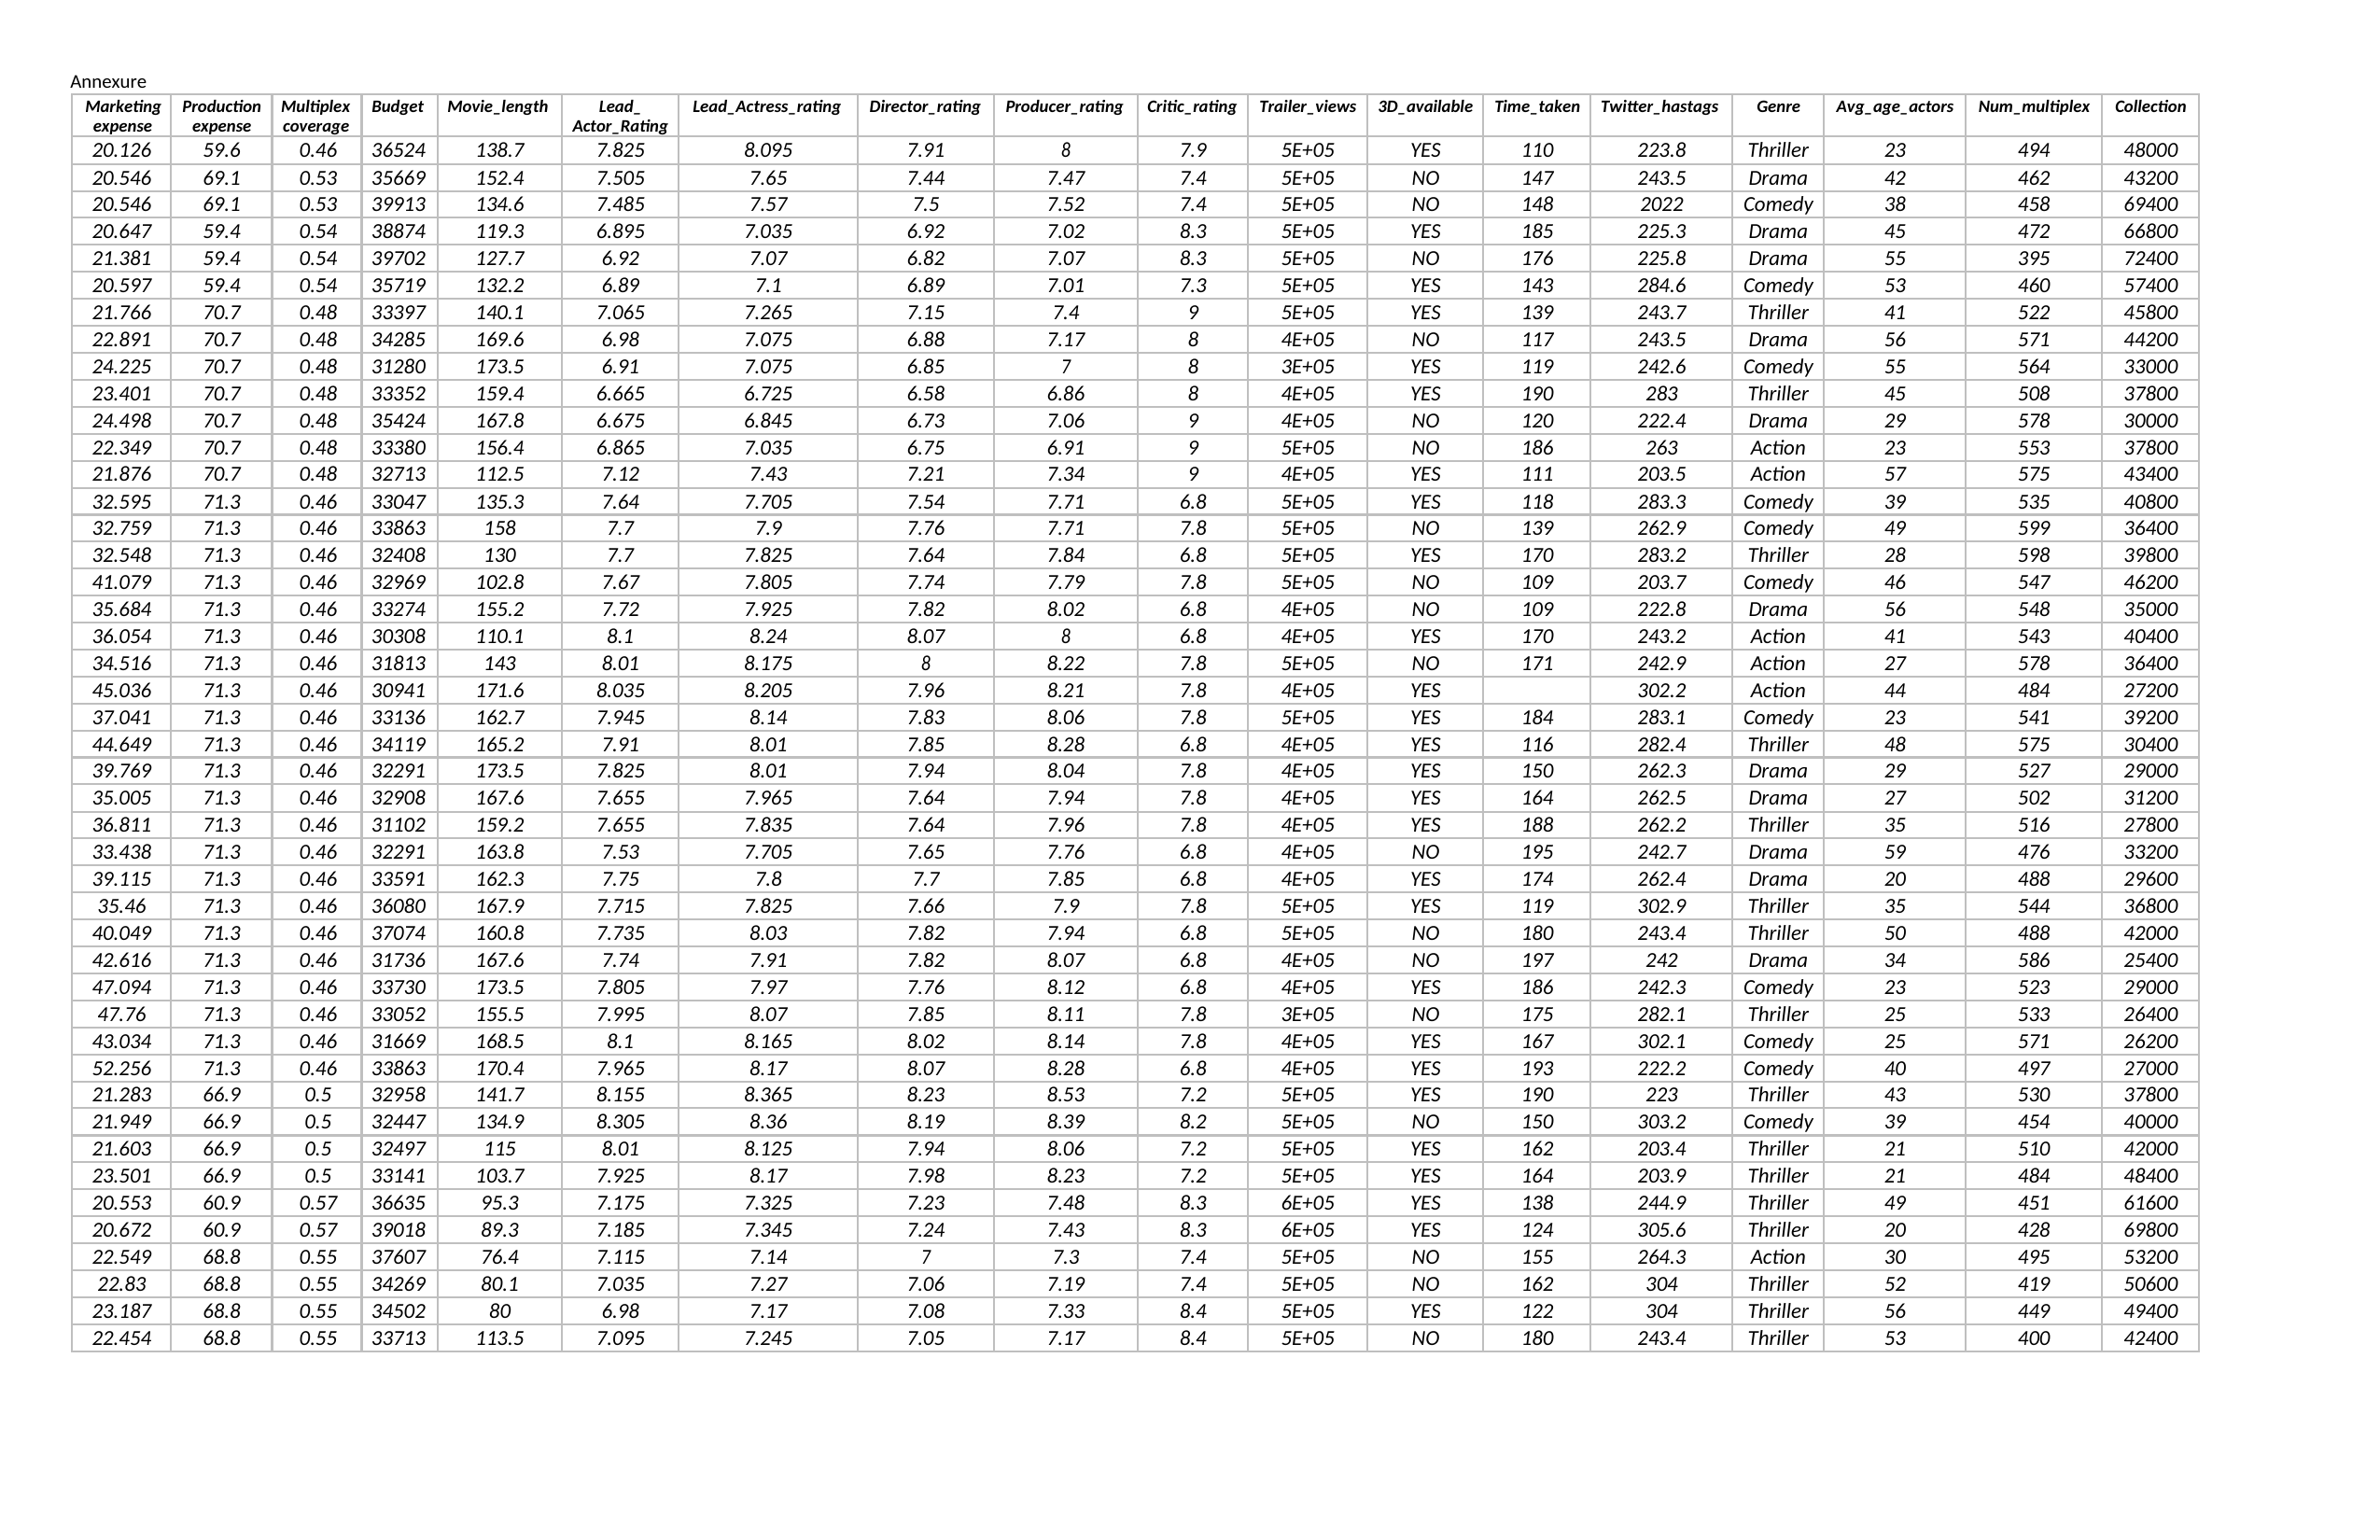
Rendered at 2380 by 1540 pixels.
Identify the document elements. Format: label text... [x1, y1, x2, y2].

table_cell Comedy [1733, 1056, 1823, 1080]
table_cell 33397 [363, 300, 437, 325]
table_cell 0.46 [273, 516, 360, 540]
table_cell Comedy [1733, 273, 1823, 298]
table_cell 8.17 [679, 1163, 857, 1188]
table_cell 43400 [2103, 462, 2198, 487]
table_cell 47.76 [73, 1001, 170, 1026]
table_cell 6.89 [563, 273, 678, 298]
table_cell 31736 [363, 947, 437, 973]
table_cell 35669 [363, 165, 437, 189]
table_cell YES [1368, 623, 1482, 649]
table_cell 38874 [363, 218, 437, 244]
table_cell 0.55 [273, 1244, 360, 1269]
table_cell 6.89 [859, 273, 993, 298]
table_cell 7.925 [679, 596, 857, 622]
table_cell 6.86 [995, 381, 1137, 405]
table_cell 7.08 [859, 1298, 993, 1323]
table_cell 7.47 [995, 165, 1137, 189]
table_cell 454 [1967, 1109, 2101, 1134]
table_cell 7.655 [563, 785, 678, 810]
table_cell 0.5 [273, 1137, 360, 1161]
table_cell 138 [1484, 1190, 1589, 1215]
table_cell Thriller [1733, 300, 1823, 325]
table_cell 33863 [363, 516, 437, 540]
table_cell 71.3 [172, 489, 271, 513]
table_cell 575 [1967, 462, 2101, 487]
table_cell 37800 [2103, 435, 2198, 459]
table_cell NO [1368, 1001, 1482, 1026]
table_cell 45 [1825, 218, 1965, 244]
table_cell 7.91 [859, 137, 993, 162]
table_cell 8.28 [995, 732, 1137, 756]
table_cell 39913 [363, 192, 437, 217]
table_cell 57400 [2103, 273, 2198, 298]
table_cell 34269 [363, 1271, 437, 1296]
table_cell 7.48 [995, 1190, 1137, 1215]
table_cell 71.3 [172, 732, 271, 756]
table_cell 7.71 [995, 516, 1137, 540]
table_cell 95.3 [439, 1190, 561, 1215]
table_cell 223.8 [1591, 137, 1731, 162]
table_cell 152.4 [439, 165, 561, 189]
table_cell 8.1 [563, 623, 678, 649]
table_cell 7.035 [679, 435, 857, 459]
table_cell Thriller [1733, 893, 1823, 918]
table_cell 39018 [363, 1217, 437, 1242]
table_cell 7.27 [679, 1271, 857, 1296]
table_cell 9 [1139, 408, 1247, 432]
table_cell 134.9 [439, 1109, 561, 1134]
table_cell 7.8 [1139, 759, 1247, 783]
table_cell 40800 [2103, 489, 2198, 513]
table_cell 203.9 [1591, 1163, 1731, 1188]
table_cell 7.43 [679, 462, 857, 487]
table_cell Thriller [1733, 1271, 1823, 1296]
table_cell 0.46 [273, 974, 360, 1000]
table_cell 23 [1825, 705, 1965, 730]
table_cell 523 [1967, 974, 2101, 1000]
table_cell 283.2 [1591, 542, 1731, 567]
table_cell 7.245 [679, 1325, 857, 1351]
table_cell YES [1368, 732, 1482, 756]
table_cell 304 [1591, 1298, 1731, 1323]
table_cell NO [1368, 651, 1482, 676]
table_cell 282.4 [1591, 732, 1731, 756]
table_cell 46200 [2103, 569, 2198, 595]
table_cell 8.07 [859, 1056, 993, 1080]
table_cell 8.4 [1139, 1325, 1247, 1351]
table_cell 264.3 [1591, 1244, 1731, 1269]
table_cell 7.14 [679, 1244, 857, 1269]
table_cell 302.9 [1591, 893, 1731, 918]
table_cell 89.3 [439, 1217, 561, 1242]
table_cell 7.94 [859, 759, 993, 783]
table_cell 53 [1825, 1325, 1965, 1351]
table_cell 8.14 [679, 705, 857, 730]
table_cell 173.5 [439, 974, 561, 1000]
table_cell 6.8 [1139, 596, 1247, 622]
table_cell 7.98 [859, 1163, 993, 1188]
table_cell 495 [1967, 1244, 2101, 1269]
table_cell Comedy [1733, 569, 1823, 595]
table_cell 578 [1967, 651, 2101, 676]
table_cell Drama [1733, 165, 1823, 189]
table_cell 45.036 [73, 678, 170, 703]
table_cell 36080 [363, 893, 437, 918]
table_cell 0.46 [273, 623, 360, 649]
table_cell 155 [1484, 1244, 1589, 1269]
table_cell 117 [1484, 327, 1589, 352]
table_cell 188 [1484, 813, 1589, 837]
table_cell 5E+05 [1249, 569, 1366, 595]
table_cell 7.24 [859, 1217, 993, 1242]
table_cell 7.7 [859, 866, 993, 891]
table_cell 80.1 [439, 1271, 561, 1296]
table_cell Thriller [1733, 1217, 1823, 1242]
table_cell 0.53 [273, 192, 360, 217]
table_cell 26200 [2103, 1029, 2198, 1053]
table_cell 4E+05 [1249, 813, 1366, 837]
table_cell 32447 [363, 1109, 437, 1134]
table_cell 53 [1825, 273, 1965, 298]
table_cell 20.546 [73, 165, 170, 189]
table_cell 46 [1825, 569, 1965, 595]
table_cell 140.1 [439, 300, 561, 325]
table_cell 25 [1825, 1029, 1965, 1053]
table_cell 35 [1825, 813, 1965, 837]
table_cell Thriller [1733, 1325, 1823, 1351]
table_cell 5E+05 [1249, 1325, 1366, 1351]
table_cell 139 [1484, 300, 1589, 325]
table_header Multiplex coverage [273, 95, 360, 135]
table_cell NO [1368, 245, 1482, 271]
table_cell 59.6 [172, 137, 271, 162]
table_cell 112.5 [439, 462, 561, 487]
table_cell 5E+05 [1249, 435, 1366, 459]
table_cell 163.8 [439, 839, 561, 864]
table_cell 8.3 [1139, 1190, 1247, 1215]
table_cell 7.94 [995, 785, 1137, 810]
table_cell 6.8 [1139, 542, 1247, 567]
table_cell 8.12 [995, 974, 1137, 1000]
table_cell 139 [1484, 516, 1589, 540]
table_cell 71.3 [172, 542, 271, 567]
table_cell 283.3 [1591, 489, 1731, 513]
table_cell 460 [1967, 273, 2101, 298]
table_cell 4E+05 [1249, 408, 1366, 432]
table_cell 71.3 [172, 759, 271, 783]
table_cell 8.39 [995, 1109, 1137, 1134]
table_cell 571 [1967, 327, 2101, 352]
table_cell NO [1368, 1109, 1482, 1134]
table_cell 7.05 [859, 1325, 993, 1351]
table_cell 20 [1825, 1217, 1965, 1242]
table_cell 7.65 [859, 839, 993, 864]
table_cell 0.5 [273, 1163, 360, 1188]
table_cell 4E+05 [1249, 462, 1366, 487]
table_cell Drama [1733, 947, 1823, 973]
table_cell 6.92 [563, 245, 678, 271]
table_cell NO [1368, 516, 1482, 540]
table_cell 4E+05 [1249, 1056, 1366, 1080]
table_cell 32497 [363, 1137, 437, 1161]
table_cell 4E+05 [1249, 623, 1366, 649]
table_cell 124 [1484, 1217, 1589, 1242]
table_cell 222.4 [1591, 408, 1731, 432]
table_cell 7.8 [679, 866, 857, 891]
text Annexure [70, 69, 2209, 93]
table_cell 7.9 [679, 516, 857, 540]
table_cell 52 [1825, 1271, 1965, 1296]
table_cell 263 [1591, 435, 1731, 459]
table_cell 7.17 [995, 327, 1137, 352]
table_cell 244.9 [1591, 1190, 1731, 1215]
table_cell 7.995 [563, 1001, 678, 1026]
table_cell 0.46 [273, 920, 360, 945]
table_cell Comedy [1733, 516, 1823, 540]
table_cell 59.4 [172, 218, 271, 244]
table_cell 36.054 [73, 623, 170, 649]
table_cell 23.401 [73, 381, 170, 405]
table_cell 395 [1967, 245, 2101, 271]
table_cell 66800 [2103, 218, 2198, 244]
table_cell YES [1368, 1056, 1482, 1080]
table_cell 7.9 [1139, 137, 1247, 162]
table_cell 6.8 [1139, 947, 1247, 973]
table_cell 33000 [2103, 354, 2198, 379]
table_cell 7.82 [859, 596, 993, 622]
table_cell 132.2 [439, 273, 561, 298]
table_cell Thriller [1733, 1001, 1823, 1026]
table_cell 7.34 [995, 462, 1137, 487]
table_header Budget [363, 95, 437, 135]
table_cell 8.07 [679, 1001, 857, 1026]
table_cell 27200 [2103, 678, 2198, 703]
table_cell 20.597 [73, 273, 170, 298]
table_cell 5E+05 [1249, 165, 1366, 189]
table_cell 7.7 [563, 542, 678, 567]
table_cell 9 [1139, 462, 1247, 487]
table_cell 7.8 [1139, 569, 1247, 595]
table_cell 21.876 [73, 462, 170, 487]
table_cell 7.175 [563, 1190, 678, 1215]
table_cell 7.33 [995, 1298, 1137, 1323]
table_cell 48 [1825, 732, 1965, 756]
table_cell 3E+05 [1249, 1001, 1366, 1026]
table_cell 502 [1967, 785, 2101, 810]
table_cell 7.655 [563, 813, 678, 837]
table_cell 33200 [2103, 839, 2198, 864]
table_cell 170.4 [439, 1056, 561, 1080]
table_cell 7.21 [859, 462, 993, 487]
table_cell NO [1368, 1271, 1482, 1296]
table_cell 20 [1825, 866, 1965, 891]
table_cell 71.3 [172, 623, 271, 649]
table_cell 71.3 [172, 1001, 271, 1026]
table_cell 5E+05 [1249, 1163, 1366, 1188]
table_cell 0.46 [273, 678, 360, 703]
table_cell 6.88 [859, 327, 993, 352]
table_cell 23 [1825, 974, 1965, 1000]
table_cell Action [1733, 462, 1823, 487]
table_cell 203.5 [1591, 462, 1731, 487]
table_cell 25 [1825, 1001, 1965, 1026]
table_cell 242.7 [1591, 839, 1731, 864]
table_cell 37607 [363, 1244, 437, 1269]
table_cell 7.91 [679, 947, 857, 973]
table_cell 27 [1825, 651, 1965, 676]
table_cell 8 [995, 623, 1137, 649]
table_cell 34.516 [73, 651, 170, 676]
table_cell 0.54 [273, 245, 360, 271]
table_cell 33136 [363, 705, 437, 730]
table_cell 0.5 [273, 1083, 360, 1107]
table_cell 6.675 [563, 408, 678, 432]
table_cell 119 [1484, 354, 1589, 379]
table_cell 283 [1591, 381, 1731, 405]
table_cell 21.766 [73, 300, 170, 325]
table_cell 7.265 [679, 300, 857, 325]
table_cell 0.48 [273, 435, 360, 459]
table_cell 7.705 [679, 839, 857, 864]
table_cell Comedy [1733, 489, 1823, 513]
table_cell Action [1733, 623, 1823, 649]
table_cell 31813 [363, 651, 437, 676]
table_cell 71.3 [172, 813, 271, 837]
table_cell 243.4 [1591, 1325, 1731, 1351]
table_cell 7.705 [679, 489, 857, 513]
table_cell 141.7 [439, 1083, 561, 1107]
table_cell 7.825 [563, 137, 678, 162]
table_cell 0.46 [273, 813, 360, 837]
table_cell 39.769 [73, 759, 170, 783]
table_cell 5E+05 [1249, 1137, 1366, 1161]
table_cell 282.1 [1591, 1001, 1731, 1026]
table_header Collection [2103, 95, 2198, 135]
table_cell 175 [1484, 1001, 1589, 1026]
table_cell 8.125 [679, 1137, 857, 1161]
table_header Critic_rating [1139, 95, 1247, 135]
table_cell 49 [1825, 516, 1965, 540]
table_cell 6.91 [563, 354, 678, 379]
table_cell 7 [995, 354, 1137, 379]
table_cell 20.553 [73, 1190, 170, 1215]
table_cell 55 [1825, 354, 1965, 379]
table_cell 7.825 [679, 542, 857, 567]
table_cell 155.5 [439, 1001, 561, 1026]
table_cell 516 [1967, 813, 2101, 837]
table_cell YES [1368, 759, 1482, 783]
table_cell 37.041 [73, 705, 170, 730]
table_cell 7.64 [563, 489, 678, 513]
table_cell 109 [1484, 569, 1589, 595]
table_cell 41 [1825, 300, 1965, 325]
table_cell 30400 [2103, 732, 2198, 756]
table_cell 44 [1825, 678, 1965, 703]
table_cell 7.035 [563, 1271, 678, 1296]
table_cell 43.034 [73, 1029, 170, 1053]
table_cell 7.06 [995, 408, 1137, 432]
table_cell 262.2 [1591, 813, 1731, 837]
table_cell 6.8 [1139, 1056, 1247, 1080]
table_cell 71.3 [172, 678, 271, 703]
table_cell 6.82 [859, 245, 993, 271]
table_cell 8.01 [679, 732, 857, 756]
table_cell 8.205 [679, 678, 857, 703]
table_cell 21 [1825, 1137, 1965, 1161]
table_cell 0.57 [273, 1217, 360, 1242]
table_cell 7.715 [563, 893, 678, 918]
table_cell 6E+05 [1249, 1190, 1366, 1215]
table_cell 167.6 [439, 785, 561, 810]
table_header Num_multiplex [1967, 95, 2101, 135]
table_cell 8.53 [995, 1083, 1137, 1107]
table_cell 7.345 [679, 1217, 857, 1242]
table_cell 39800 [2103, 542, 2198, 567]
table_cell 0.55 [273, 1271, 360, 1296]
table_cell 162.7 [439, 705, 561, 730]
table_cell 7.485 [563, 192, 678, 217]
table_cell 32291 [363, 839, 437, 864]
table_cell Thriller [1733, 1190, 1823, 1215]
table_cell NO [1368, 435, 1482, 459]
table_cell 6E+05 [1249, 1217, 1366, 1242]
table_cell NO [1368, 327, 1482, 352]
table_cell Thriller [1733, 1137, 1823, 1161]
table_cell Drama [1733, 759, 1823, 783]
table_cell Action [1733, 678, 1823, 703]
table_cell YES [1368, 813, 1482, 837]
table_cell 6.8 [1139, 920, 1247, 945]
table_cell 43200 [2103, 165, 2198, 189]
table_cell 32908 [363, 785, 437, 810]
table_cell YES [1368, 974, 1482, 1000]
table_cell Comedy [1733, 974, 1823, 1000]
table_cell 0.48 [273, 300, 360, 325]
table_cell Action [1733, 435, 1823, 459]
table_cell 180 [1484, 1325, 1589, 1351]
table_cell 6.91 [995, 435, 1137, 459]
table_cell 118 [1484, 489, 1589, 513]
table_cell 66.9 [172, 1083, 271, 1107]
table_cell 0.46 [273, 866, 360, 891]
table_cell 0.48 [273, 462, 360, 487]
table_cell 20.672 [73, 1217, 170, 1242]
table_cell 7.96 [859, 678, 993, 703]
table_cell 162 [1484, 1137, 1589, 1161]
table_cell Thriller [1733, 1083, 1823, 1107]
table_cell 7.4 [1139, 192, 1247, 217]
table_header Producer_rating [995, 95, 1137, 135]
table_cell 284.6 [1591, 273, 1731, 298]
table_cell 35424 [363, 408, 437, 432]
table_cell 0.54 [273, 218, 360, 244]
table_cell 31669 [363, 1029, 437, 1053]
table_cell 8.17 [679, 1056, 857, 1080]
table_cell 56 [1825, 1298, 1965, 1323]
table_cell 7.57 [679, 192, 857, 217]
table_cell 190 [1484, 381, 1589, 405]
table_cell 43 [1825, 1083, 1965, 1107]
table_cell 7 [859, 1244, 993, 1269]
table_cell 8.06 [995, 1137, 1137, 1161]
table_cell 20.126 [73, 137, 170, 162]
table_cell 472 [1967, 218, 2101, 244]
table_cell 32969 [363, 569, 437, 595]
table_cell 70.7 [172, 354, 271, 379]
table_cell 23.187 [73, 1298, 170, 1323]
table_cell NO [1368, 1244, 1482, 1269]
table_cell 242.3 [1591, 974, 1731, 1000]
table_cell 7.76 [995, 839, 1137, 864]
table_cell 71.3 [172, 974, 271, 1000]
table_cell 7.8 [1139, 516, 1247, 540]
table_cell 8.4 [1139, 1298, 1247, 1323]
table_cell 36400 [2103, 516, 2198, 540]
table_cell 7.97 [679, 974, 857, 1000]
table_cell 119 [1484, 893, 1589, 918]
table_cell 7.75 [563, 866, 678, 891]
table_cell 49 [1825, 1190, 1965, 1215]
table_cell 173.5 [439, 759, 561, 783]
table_cell 0.46 [273, 137, 360, 162]
table_cell 0.46 [273, 947, 360, 973]
table_cell 243.2 [1591, 623, 1731, 649]
table_cell 32291 [363, 759, 437, 783]
table_cell 29 [1825, 759, 1965, 783]
table_cell 21 [1825, 1163, 1965, 1188]
table_cell 0.54 [273, 273, 360, 298]
table_cell 9 [1139, 435, 1247, 459]
table_cell NO [1368, 408, 1482, 432]
table_cell 510 [1967, 1137, 2101, 1161]
table_cell 71.3 [172, 651, 271, 676]
table_cell 242 [1591, 947, 1731, 973]
table_cell 167 [1484, 1029, 1589, 1053]
table_cell 5E+05 [1249, 300, 1366, 325]
table_cell Thriller [1733, 381, 1823, 405]
table_cell 130 [439, 542, 561, 567]
table_header Avg_age_actors [1825, 95, 1965, 135]
table_cell 186 [1484, 974, 1589, 1000]
table_cell 80 [439, 1298, 561, 1323]
table_cell 174 [1484, 866, 1589, 891]
table_cell 39 [1825, 489, 1965, 513]
table_cell 8.1 [563, 1029, 678, 1053]
table_cell 0.46 [273, 1001, 360, 1026]
table_cell 173.5 [439, 354, 561, 379]
table_cell 0.48 [273, 408, 360, 432]
table_cell 8.3 [1139, 1217, 1247, 1242]
table_cell 571 [1967, 1029, 2101, 1053]
table_cell YES [1368, 1217, 1482, 1242]
table_cell 544 [1967, 893, 2101, 918]
table_cell 138.7 [439, 137, 561, 162]
table_cell 8.165 [679, 1029, 857, 1053]
table_cell 8.21 [995, 678, 1137, 703]
table_cell 27 [1825, 785, 1965, 810]
table_cell 0.48 [273, 381, 360, 405]
table_cell 547 [1967, 569, 2101, 595]
table_cell 102.8 [439, 569, 561, 595]
table_cell 36635 [363, 1190, 437, 1215]
table_cell 243.5 [1591, 327, 1731, 352]
table_cell 5E+05 [1249, 245, 1366, 271]
table_cell 143 [1484, 273, 1589, 298]
table_cell 7.12 [563, 462, 678, 487]
table_cell 70.7 [172, 300, 271, 325]
table_cell YES [1368, 462, 1482, 487]
table_cell 40.049 [73, 920, 170, 945]
table_cell 68.8 [172, 1325, 271, 1351]
table_cell 68.8 [172, 1298, 271, 1323]
table_header Twitter_hastags [1591, 95, 1731, 135]
table_cell Drama [1733, 327, 1823, 352]
table_cell 22.349 [73, 435, 170, 459]
table_cell 32713 [363, 462, 437, 487]
table_cell 0.5 [273, 1109, 360, 1134]
table_cell 7.925 [563, 1163, 678, 1188]
table_cell 7.54 [859, 489, 993, 513]
table_cell Drama [1733, 785, 1823, 810]
table_cell 162 [1484, 1271, 1589, 1296]
table_cell 302.1 [1591, 1029, 1731, 1053]
table_cell 0.46 [273, 759, 360, 783]
table_cell 4E+05 [1249, 759, 1366, 783]
table_cell 5E+05 [1249, 542, 1366, 567]
table_cell 109 [1484, 596, 1589, 622]
table_cell 38 [1825, 192, 1965, 217]
table_cell 428 [1967, 1217, 2101, 1242]
table_cell 7.945 [563, 705, 678, 730]
table_cell 0.46 [273, 839, 360, 864]
table_cell YES [1368, 137, 1482, 162]
table_cell 5E+05 [1249, 1271, 1366, 1296]
table_cell 7.065 [563, 300, 678, 325]
table_cell 7.035 [679, 218, 857, 244]
table_cell 262.3 [1591, 759, 1731, 783]
table_cell 0.57 [273, 1190, 360, 1215]
table_cell YES [1368, 1163, 1482, 1188]
table_cell 26400 [2103, 1001, 2198, 1026]
table_cell 7.07 [995, 245, 1137, 271]
table_header Director_rating [859, 95, 993, 135]
table_cell 156.4 [439, 435, 561, 459]
table_cell 262.9 [1591, 516, 1731, 540]
table_cell 7.5 [859, 192, 993, 217]
table_cell 31200 [2103, 785, 2198, 810]
table_cell 7.74 [563, 947, 678, 973]
table_cell 484 [1967, 1163, 2101, 1188]
table_cell 116 [1484, 732, 1589, 756]
table_cell 7.7 [563, 516, 678, 540]
table_cell 8.11 [995, 1001, 1137, 1026]
table_cell 5E+05 [1249, 1109, 1366, 1134]
table_cell 22.549 [73, 1244, 170, 1269]
table_cell 7.02 [995, 218, 1137, 244]
table_cell 34502 [363, 1298, 437, 1323]
table_cell 243.5 [1591, 165, 1731, 189]
table_cell 0.46 [273, 732, 360, 756]
table_cell 167.6 [439, 947, 561, 973]
table_cell 449 [1967, 1298, 2101, 1323]
table_cell 69400 [2103, 192, 2198, 217]
table_cell 599 [1967, 516, 2101, 540]
table_cell 6.8 [1139, 866, 1247, 891]
table_cell 193 [1484, 1056, 1589, 1080]
table_cell 5E+05 [1249, 651, 1366, 676]
table_cell 56 [1825, 327, 1965, 352]
table_cell 70.7 [172, 462, 271, 487]
table_cell 8.03 [679, 920, 857, 945]
table_cell 494 [1967, 137, 2101, 162]
table_cell 8.07 [995, 947, 1137, 973]
table_cell 7.805 [563, 974, 678, 1000]
table_cell NO [1368, 1325, 1482, 1351]
table_cell 5E+05 [1249, 137, 1366, 162]
table_cell 0.53 [273, 165, 360, 189]
table_cell 24.498 [73, 408, 170, 432]
table_cell 71.3 [172, 705, 271, 730]
table_header Movie_length [439, 95, 561, 135]
table_cell 4E+05 [1249, 974, 1366, 1000]
table_cell 8.22 [995, 651, 1137, 676]
table_cell 7.15 [859, 300, 993, 325]
table_header Trailer_views [1249, 95, 1366, 135]
table_cell 169.6 [439, 327, 561, 352]
table_cell 564 [1967, 354, 2101, 379]
table_cell 27800 [2103, 813, 2198, 837]
table_cell 120 [1484, 408, 1589, 432]
table_header Lead_Actress_rating [679, 95, 857, 135]
table_cell YES [1368, 218, 1482, 244]
table_cell 6.8 [1139, 732, 1247, 756]
table_cell 41.079 [73, 569, 170, 595]
table_cell 59.4 [172, 273, 271, 298]
table_cell 0.46 [273, 893, 360, 918]
table_cell 6.85 [859, 354, 993, 379]
table_cell 4E+05 [1249, 839, 1366, 864]
table_cell 22.891 [73, 327, 170, 352]
table_cell 176 [1484, 245, 1589, 271]
table_cell 0.48 [273, 327, 360, 352]
table_cell 6.92 [859, 218, 993, 244]
table_cell 60.9 [172, 1217, 271, 1242]
table_cell 49400 [2103, 1298, 2198, 1323]
table_cell 42400 [2103, 1325, 2198, 1351]
table_cell NO [1368, 947, 1482, 973]
table_cell 7.825 [563, 759, 678, 783]
table_cell 223 [1591, 1083, 1731, 1107]
table_cell 57 [1825, 462, 1965, 487]
table_cell 242.6 [1591, 354, 1731, 379]
table_cell 7.06 [859, 1271, 993, 1296]
table_cell 5E+05 [1249, 1298, 1366, 1323]
table_cell 164 [1484, 785, 1589, 810]
table_cell 190 [1484, 1083, 1589, 1107]
table_cell 36.811 [73, 813, 170, 837]
table_cell 7.01 [995, 273, 1137, 298]
table_cell 32958 [363, 1083, 437, 1107]
table_cell 33380 [363, 435, 437, 459]
table_cell 34 [1825, 947, 1965, 973]
table_cell 35.684 [73, 596, 170, 622]
table_cell Drama [1733, 245, 1823, 271]
table_cell 8.04 [995, 759, 1137, 783]
table_cell 70.7 [172, 381, 271, 405]
table_cell 0.55 [273, 1325, 360, 1351]
table_cell 548 [1967, 596, 2101, 622]
table_cell YES [1368, 678, 1482, 703]
table_cell 40000 [2103, 1109, 2198, 1134]
table_cell 33047 [363, 489, 437, 513]
table_cell Drama [1733, 839, 1823, 864]
table_header Lead_ Actor_Rating [563, 95, 678, 135]
table_cell YES [1368, 1190, 1482, 1215]
table_cell 8.19 [859, 1109, 993, 1134]
table_cell 7.9 [995, 893, 1137, 918]
table_cell 7.4 [1139, 1244, 1247, 1269]
table_cell 150 [1484, 759, 1589, 783]
table_cell 39 [1825, 1109, 1965, 1134]
table_cell 488 [1967, 866, 2101, 891]
table_cell 71.3 [172, 1056, 271, 1080]
table_cell 7.2 [1139, 1137, 1247, 1161]
table_cell 7.85 [995, 866, 1137, 891]
table_cell 7.4 [995, 300, 1137, 325]
table_cell 30000 [2103, 408, 2198, 432]
table_cell 113.5 [439, 1325, 561, 1351]
table_cell 4E+05 [1249, 381, 1366, 405]
table_cell 8.2 [1139, 1109, 1247, 1134]
table_cell 7.72 [563, 596, 678, 622]
table_cell 7.53 [563, 839, 678, 864]
table_cell 171 [1484, 651, 1589, 676]
table_cell 127.7 [439, 245, 561, 271]
table_cell 7.8 [1139, 651, 1247, 676]
table_cell 419 [1967, 1271, 2101, 1296]
table_cell 7.075 [679, 327, 857, 352]
table_cell 155.2 [439, 596, 561, 622]
table_cell 7.325 [679, 1190, 857, 1215]
table_cell 6.75 [859, 435, 993, 459]
table_cell 4E+05 [1249, 327, 1366, 352]
table_cell 527 [1967, 759, 2101, 783]
table_cell 71.3 [172, 785, 271, 810]
table_cell 203.7 [1591, 569, 1731, 595]
table_cell Drama [1733, 596, 1823, 622]
table_cell 497 [1967, 1056, 2101, 1080]
table_cell 39702 [363, 245, 437, 271]
table_cell 71.3 [172, 1029, 271, 1053]
table_cell 508 [1967, 381, 2101, 405]
table_cell 8 [1139, 354, 1247, 379]
table_cell 302.2 [1591, 678, 1731, 703]
table_cell 5E+05 [1249, 705, 1366, 730]
table_cell 8.365 [679, 1083, 857, 1107]
table_cell 8.175 [679, 651, 857, 676]
table_cell 171.6 [439, 678, 561, 703]
table_cell 7.735 [563, 920, 678, 945]
table_cell 162.3 [439, 866, 561, 891]
table_cell 48400 [2103, 1163, 2198, 1188]
table_cell 24.225 [73, 354, 170, 379]
table_cell 134.6 [439, 192, 561, 217]
table_header Time_taken [1484, 95, 1589, 135]
table_cell 7.91 [563, 732, 678, 756]
table_cell 5E+05 [1249, 192, 1366, 217]
table_cell 69800 [2103, 1217, 2198, 1242]
table_cell 575 [1967, 732, 2101, 756]
table_cell 7.185 [563, 1217, 678, 1242]
table_cell YES [1368, 1298, 1482, 1323]
table_cell 6.895 [563, 218, 678, 244]
table_cell 39200 [2103, 705, 2198, 730]
table_cell 242.9 [1591, 651, 1731, 676]
table_cell 0.46 [273, 569, 360, 595]
table_cell 71.3 [172, 569, 271, 595]
table_cell 7.3 [1139, 273, 1247, 298]
table_cell YES [1368, 866, 1482, 891]
table_cell YES [1368, 893, 1482, 918]
table_cell 70.7 [172, 435, 271, 459]
table_cell 7.8 [1139, 1029, 1247, 1053]
table_cell 165.2 [439, 732, 561, 756]
table_cell YES [1368, 354, 1482, 379]
table_cell 147 [1484, 165, 1589, 189]
table_cell 35000 [2103, 596, 2198, 622]
table_cell Thriller [1733, 920, 1823, 945]
table_cell 148 [1484, 192, 1589, 217]
table_cell 5E+05 [1249, 893, 1366, 918]
table_cell 42.616 [73, 947, 170, 973]
table_cell 39.115 [73, 866, 170, 891]
table_cell 21.381 [73, 245, 170, 271]
table_cell 71.3 [172, 920, 271, 945]
table_cell 33.438 [73, 839, 170, 864]
table_cell 37800 [2103, 381, 2198, 405]
table_cell 0.46 [273, 1029, 360, 1053]
table_cell 7.17 [679, 1298, 857, 1323]
table_cell 66.9 [172, 1109, 271, 1134]
table_cell 8.23 [995, 1163, 1137, 1188]
table_cell 7.43 [995, 1217, 1137, 1242]
table_cell 71.3 [172, 866, 271, 891]
table_cell 31280 [363, 354, 437, 379]
table_cell 522 [1967, 300, 2101, 325]
table_cell 42 [1825, 165, 1965, 189]
table_cell NO [1368, 192, 1482, 217]
table_cell 7.19 [995, 1271, 1137, 1296]
table_cell Thriller [1733, 1298, 1823, 1323]
table_cell 7.84 [995, 542, 1137, 567]
table_cell 8 [1139, 381, 1247, 405]
table_cell 8.01 [679, 759, 857, 783]
table_cell YES [1368, 1137, 1482, 1161]
table_cell 33591 [363, 866, 437, 891]
table_cell 76.4 [439, 1244, 561, 1269]
table_cell 488 [1967, 920, 2101, 945]
table_cell 6.665 [563, 381, 678, 405]
table_cell 36524 [363, 137, 437, 162]
table_cell 4E+05 [1249, 785, 1366, 810]
table_cell 61600 [2103, 1190, 2198, 1215]
table_cell 36800 [2103, 893, 2198, 918]
table_cell 7.825 [679, 893, 857, 918]
table_cell 184 [1484, 705, 1589, 730]
table_cell 32.595 [73, 489, 170, 513]
table_cell 7.82 [859, 947, 993, 973]
table_cell 68.8 [172, 1271, 271, 1296]
table_cell 44.649 [73, 732, 170, 756]
table_cell 115 [439, 1137, 561, 1161]
table_cell 110 [1484, 137, 1589, 162]
table_cell 7.76 [859, 516, 993, 540]
table_cell YES [1368, 1083, 1482, 1107]
table_cell 586 [1967, 947, 2101, 973]
table_cell 553 [1967, 435, 2101, 459]
table_cell 170 [1484, 623, 1589, 649]
table_cell 8.3 [1139, 245, 1247, 271]
table_cell 7.8 [1139, 785, 1247, 810]
table_cell 535 [1967, 489, 2101, 513]
table_cell 20.546 [73, 192, 170, 217]
table_cell 21.283 [73, 1083, 170, 1107]
table_cell YES [1368, 785, 1482, 810]
table_cell 484 [1967, 678, 2101, 703]
table_cell 30941 [363, 678, 437, 703]
table_cell 33352 [363, 381, 437, 405]
table_cell 8.23 [859, 1083, 993, 1107]
table_cell 283.1 [1591, 705, 1731, 730]
table_cell 28 [1825, 542, 1965, 567]
table_cell 5E+05 [1249, 1083, 1366, 1107]
table_cell 458 [1967, 192, 2101, 217]
table_cell 8.155 [563, 1083, 678, 1107]
table_cell 4E+05 [1249, 866, 1366, 891]
table_cell NO [1368, 839, 1482, 864]
table_cell 71.3 [172, 516, 271, 540]
table_cell 168.5 [439, 1029, 561, 1053]
table_cell 159.4 [439, 381, 561, 405]
table_cell 8.035 [563, 678, 678, 703]
table_cell 303.2 [1591, 1109, 1731, 1134]
table_cell 7.79 [995, 569, 1137, 595]
table_cell 7.44 [859, 165, 993, 189]
table_cell 6.8 [1139, 489, 1247, 513]
table_cell 7.115 [563, 1244, 678, 1269]
table_cell 7.4 [1139, 165, 1247, 189]
table_cell 36400 [2103, 651, 2198, 676]
table_cell 7.8 [1139, 893, 1247, 918]
table_cell 180 [1484, 920, 1589, 945]
table_cell 59.4 [172, 245, 271, 271]
table_cell 5E+05 [1249, 1244, 1366, 1269]
table_cell Thriller [1733, 732, 1823, 756]
table_cell 103.7 [439, 1163, 561, 1188]
table_cell 6.58 [859, 381, 993, 405]
table_cell 7.8 [1139, 1001, 1247, 1026]
table_cell 56 [1825, 596, 1965, 622]
table_cell 7.075 [679, 354, 857, 379]
table_cell 225.3 [1591, 218, 1731, 244]
table_cell 34119 [363, 732, 437, 756]
table_cell 7.71 [995, 489, 1137, 513]
table_cell YES [1368, 489, 1482, 513]
table_cell 33274 [363, 596, 437, 622]
table_cell 304 [1591, 1271, 1731, 1296]
table_cell 5E+05 [1249, 489, 1366, 513]
table_cell 33713 [363, 1325, 437, 1351]
table_cell 7.805 [679, 569, 857, 595]
table_cell 222.8 [1591, 596, 1731, 622]
table_cell YES [1368, 273, 1482, 298]
table_cell 7.095 [563, 1325, 678, 1351]
table_cell 70.7 [172, 408, 271, 432]
table_cell 8.3 [1139, 218, 1247, 244]
table_cell 23 [1825, 137, 1965, 162]
table_cell Comedy [1733, 1029, 1823, 1053]
table_cell 533 [1967, 1001, 2101, 1026]
table_cell 135.3 [439, 489, 561, 513]
table_cell 8.36 [679, 1109, 857, 1134]
table_cell 32.548 [73, 542, 170, 567]
table_cell Drama [1733, 866, 1823, 891]
table_cell 7.2 [1139, 1163, 1247, 1188]
table_cell 72400 [2103, 245, 2198, 271]
table_cell 33730 [363, 974, 437, 1000]
table_cell NO [1368, 165, 1482, 189]
table_cell Comedy [1733, 705, 1823, 730]
table_cell 2022 [1591, 192, 1731, 217]
table_cell 42000 [2103, 920, 2198, 945]
table_cell 0.55 [273, 1298, 360, 1323]
table_cell 7.3 [995, 1244, 1137, 1269]
table_cell 541 [1967, 705, 2101, 730]
table_cell 35 [1825, 893, 1965, 918]
table_cell 29000 [2103, 974, 2198, 1000]
table_cell 41 [1825, 623, 1965, 649]
table_cell 0.48 [273, 354, 360, 379]
table_cell 543 [1967, 623, 2101, 649]
table_cell 7.82 [859, 920, 993, 945]
table_cell 6.98 [563, 1298, 678, 1323]
table_cell 476 [1967, 839, 2101, 864]
table_cell 48000 [2103, 137, 2198, 162]
table_cell 7.52 [995, 192, 1137, 217]
table_cell 6.8 [1139, 974, 1247, 1000]
table_cell Action [1733, 651, 1823, 676]
table_cell 6.865 [563, 435, 678, 459]
table_cell 66.9 [172, 1137, 271, 1161]
table_cell 29600 [2103, 866, 2198, 891]
table_cell 225.8 [1591, 245, 1731, 271]
table_cell 150 [1484, 1109, 1589, 1134]
table_cell 262.5 [1591, 785, 1731, 810]
table_cell 23.501 [73, 1163, 170, 1188]
table_cell 30308 [363, 623, 437, 649]
table_cell 598 [1967, 542, 2101, 567]
table_cell 7.83 [859, 705, 993, 730]
table_cell 119.3 [439, 218, 561, 244]
table_cell 0.46 [273, 651, 360, 676]
table_cell Thriller [1733, 1163, 1823, 1188]
table_cell 8.01 [563, 1137, 678, 1161]
table_cell 451 [1967, 1190, 2101, 1215]
table_cell Comedy [1733, 1109, 1823, 1134]
table_header 3D_available [1368, 95, 1482, 135]
table_cell 34285 [363, 327, 437, 352]
table_cell [1484, 678, 1589, 703]
table_cell 42000 [2103, 1137, 2198, 1161]
table_cell 7.965 [679, 785, 857, 810]
table_cell 71.3 [172, 839, 271, 864]
table_cell 4E+05 [1249, 596, 1366, 622]
table_cell 185 [1484, 218, 1589, 244]
table_cell 8 [859, 651, 993, 676]
table_cell 22.83 [73, 1271, 170, 1296]
table_cell 7.74 [859, 569, 993, 595]
table_cell 5E+05 [1249, 920, 1366, 945]
table_cell 69.1 [172, 192, 271, 217]
table_cell 71.3 [172, 596, 271, 622]
table_cell 33141 [363, 1163, 437, 1188]
table_cell 7.76 [859, 974, 993, 1000]
table_cell 8.28 [995, 1056, 1137, 1080]
table_cell 47.094 [73, 974, 170, 1000]
table_cell 186 [1484, 435, 1589, 459]
table_cell 170 [1484, 542, 1589, 567]
table_cell 21.949 [73, 1109, 170, 1134]
table_cell 71.3 [172, 947, 271, 973]
table_cell 243.4 [1591, 920, 1731, 945]
table_cell Comedy [1733, 354, 1823, 379]
table_cell 0.46 [273, 596, 360, 622]
table_cell 122 [1484, 1298, 1589, 1323]
table_cell 262.4 [1591, 866, 1731, 891]
table_cell 159.2 [439, 813, 561, 837]
table_cell 7.2 [1139, 1083, 1247, 1107]
table_cell YES [1368, 300, 1482, 325]
table_cell 29000 [2103, 759, 2198, 783]
table_cell NO [1368, 569, 1482, 595]
table_cell 5E+05 [1249, 273, 1366, 298]
table_cell 7.64 [859, 542, 993, 567]
table_cell 7.4 [1139, 1271, 1247, 1296]
table_cell 7.67 [563, 569, 678, 595]
table_cell 7.07 [679, 245, 857, 271]
table_cell Drama [1733, 408, 1823, 432]
table_cell 55 [1825, 245, 1965, 271]
table_cell 7.96 [995, 813, 1137, 837]
table_cell 35.005 [73, 785, 170, 810]
table_cell Thriller [1733, 542, 1823, 567]
table_cell 60.9 [172, 1190, 271, 1215]
table_cell 8 [1139, 327, 1247, 352]
table_cell 45 [1825, 381, 1965, 405]
table_cell 8.02 [859, 1029, 993, 1053]
table_cell 45800 [2103, 300, 2198, 325]
table_cell 6.8 [1139, 839, 1247, 864]
table_cell Thriller [1733, 813, 1823, 837]
table_cell 40400 [2103, 623, 2198, 649]
table_cell Drama [1733, 218, 1823, 244]
table_header Genre [1733, 95, 1823, 135]
table_cell 23 [1825, 435, 1965, 459]
table_cell 35719 [363, 273, 437, 298]
table_cell 59 [1825, 839, 1965, 864]
table_cell 0.46 [273, 542, 360, 567]
table_cell 8 [995, 137, 1137, 162]
table_cell 7.85 [859, 1001, 993, 1026]
table_cell 167.8 [439, 408, 561, 432]
table_cell YES [1368, 1029, 1482, 1053]
table_cell 243.7 [1591, 300, 1731, 325]
table_cell 33863 [363, 1056, 437, 1080]
table_cell 35.46 [73, 893, 170, 918]
table_cell 25400 [2103, 947, 2198, 973]
table_cell 195 [1484, 839, 1589, 864]
table_cell 52.256 [73, 1056, 170, 1080]
table_cell 7.94 [859, 1137, 993, 1161]
table_cell 7.66 [859, 893, 993, 918]
table_cell 0.46 [273, 489, 360, 513]
table_cell 203.4 [1591, 1137, 1731, 1161]
table_cell 143 [439, 651, 561, 676]
table_cell 4E+05 [1249, 732, 1366, 756]
table_cell 197 [1484, 947, 1589, 973]
table_cell 30 [1825, 1244, 1965, 1269]
table_cell 8.01 [563, 651, 678, 676]
table_cell 20.647 [73, 218, 170, 244]
table_cell 40 [1825, 1056, 1965, 1080]
table_cell YES [1368, 381, 1482, 405]
table_cell 66.9 [172, 1163, 271, 1188]
table_cell 0.46 [273, 785, 360, 810]
table_cell 8.14 [995, 1029, 1137, 1053]
table_cell 7.64 [859, 813, 993, 837]
table_cell 7.965 [563, 1056, 678, 1080]
table_cell 0.46 [273, 705, 360, 730]
table_cell 7.1 [679, 273, 857, 298]
table_cell 111 [1484, 462, 1589, 487]
table_cell NO [1368, 920, 1482, 945]
table_cell 31102 [363, 813, 437, 837]
table_cell 222.2 [1591, 1056, 1731, 1080]
table_cell 578 [1967, 408, 2101, 432]
table_cell YES [1368, 542, 1482, 567]
table_cell 305.6 [1591, 1217, 1731, 1242]
table_cell 530 [1967, 1083, 2101, 1107]
table_cell 50 [1825, 920, 1965, 945]
table_cell 7.23 [859, 1190, 993, 1215]
table_cell 8.305 [563, 1109, 678, 1134]
table_cell 7.65 [679, 165, 857, 189]
table_cell 37074 [363, 920, 437, 945]
table_cell 6.725 [679, 381, 857, 405]
table_cell NO [1368, 596, 1482, 622]
table_cell 167.9 [439, 893, 561, 918]
table_cell 7.85 [859, 732, 993, 756]
table_cell Action [1733, 1244, 1823, 1269]
table_cell 70.7 [172, 327, 271, 352]
table_cell 4E+05 [1249, 1029, 1366, 1053]
table_cell 33052 [363, 1001, 437, 1026]
table_cell 7.8 [1139, 813, 1247, 837]
table_cell 7.505 [563, 165, 678, 189]
table_cell 32.759 [73, 516, 170, 540]
table_cell 50600 [2103, 1271, 2198, 1296]
table_cell 400 [1967, 1325, 2101, 1351]
table_cell 3E+05 [1249, 354, 1366, 379]
table_cell 22.454 [73, 1325, 170, 1351]
table_cell 160.8 [439, 920, 561, 945]
table_cell 0.46 [273, 1056, 360, 1080]
table_cell Comedy [1733, 192, 1823, 217]
table_cell 164 [1484, 1163, 1589, 1188]
table_cell 9 [1139, 300, 1247, 325]
table_cell 6.845 [679, 408, 857, 432]
table_cell 8.06 [995, 705, 1137, 730]
table_header Production expense [172, 95, 271, 135]
table_cell 37800 [2103, 1083, 2198, 1107]
table_cell 7.835 [679, 813, 857, 837]
table_cell 6.8 [1139, 623, 1247, 649]
table_cell 71.3 [172, 893, 271, 918]
table_header Marketing expense [73, 95, 170, 135]
table_cell 5E+05 [1249, 218, 1366, 244]
table_cell YES [1368, 705, 1482, 730]
table_cell 69.1 [172, 165, 271, 189]
table_cell 5E+05 [1249, 516, 1366, 540]
table_cell 7.94 [995, 920, 1137, 945]
table_cell 8.095 [679, 137, 857, 162]
table_cell 8.24 [679, 623, 857, 649]
table_cell 7.64 [859, 785, 993, 810]
table_cell 44200 [2103, 327, 2198, 352]
table_cell 32408 [363, 542, 437, 567]
table_cell 8.07 [859, 623, 993, 649]
table_cell 7.8 [1139, 678, 1247, 703]
table_cell 158 [439, 516, 561, 540]
table_cell 27000 [2103, 1056, 2198, 1080]
table_cell 462 [1967, 165, 2101, 189]
table_cell Thriller [1733, 137, 1823, 162]
table_cell 4E+05 [1249, 678, 1366, 703]
table_cell 7.8 [1139, 705, 1247, 730]
table_cell 6.98 [563, 327, 678, 352]
table_cell 53200 [2103, 1244, 2198, 1269]
table_cell 29 [1825, 408, 1965, 432]
table_cell 7.17 [995, 1325, 1137, 1351]
table_cell 110.1 [439, 623, 561, 649]
table_cell 4E+05 [1249, 947, 1366, 973]
table_cell 68.8 [172, 1244, 271, 1269]
table_cell 6.73 [859, 408, 993, 432]
table_cell 21.603 [73, 1137, 170, 1161]
table_cell 8.02 [995, 596, 1137, 622]
